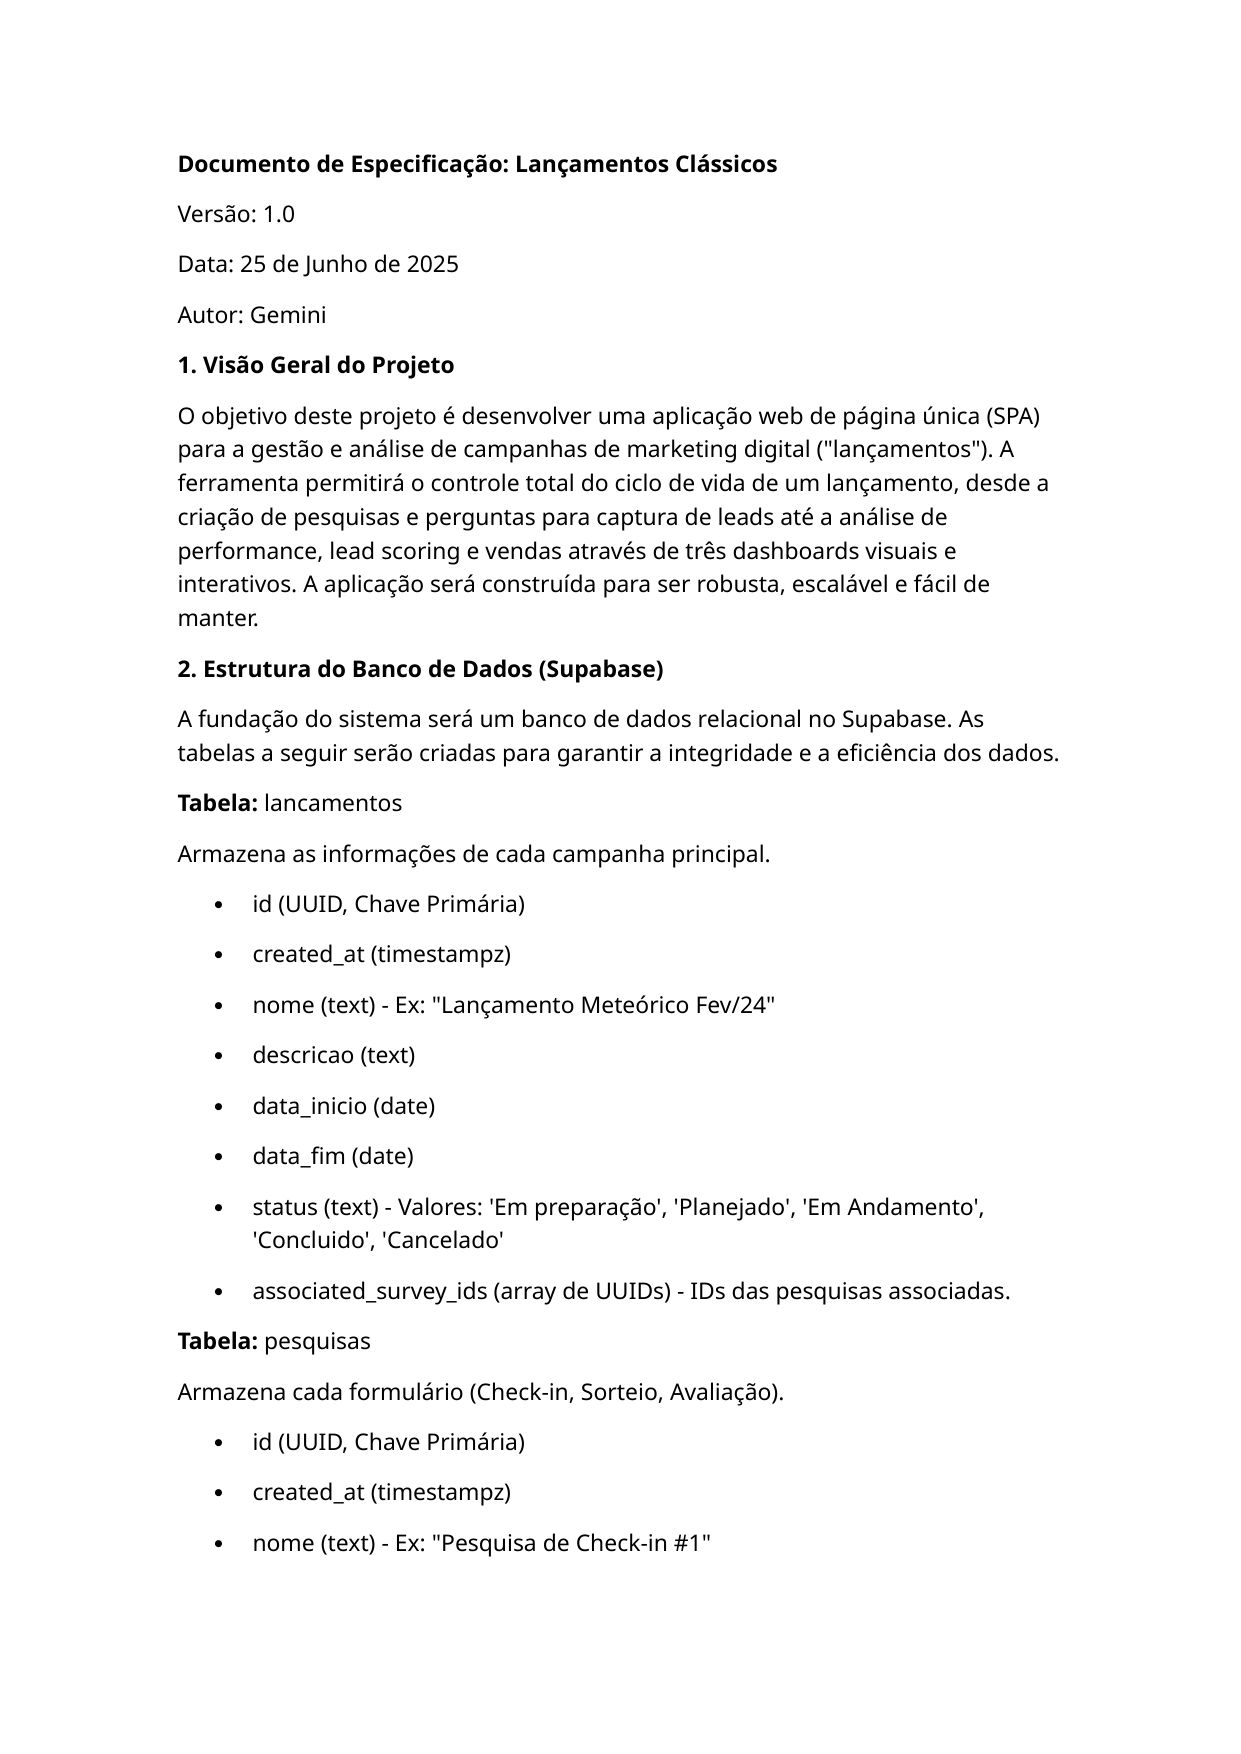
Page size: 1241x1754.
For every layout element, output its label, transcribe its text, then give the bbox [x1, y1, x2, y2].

text Tabela: pesquisas [177, 1325, 1063, 1356]
list created_at (timestampz) [215, 1476, 1063, 1508]
text Tabela: lancamentos [177, 787, 1063, 818]
list id (UUID, Chave Primária) [215, 888, 1063, 919]
text O objetivo deste projeto é desenvolver uma aplicação web de página única (SPA) para a gestão e análise de campanhas de marketing digital ("lançamentos"). A ferramenta permitirá o controle total do ciclo de vida de um lançamento, desde a criação de pesquisas e perguntas para captura de leads até a análise de performance, lead scoring e vendas através de três dashboards visuais e interativos. A aplicação será construída para ser robusta, escalável e fácil de manter. [177, 400, 1063, 633]
list nome (text) - Ex: "Lançamento Meteórico Fev/24" [215, 989, 1063, 1020]
list created_at (timestampz) [215, 938, 1063, 970]
text Documento de Especificação: Lançamentos Clássicos [177, 148, 1063, 179]
list data_inicio (date) [215, 1090, 1063, 1121]
text 2. Estrutura do Banco de Dados (Supabase) [177, 653, 1063, 684]
list descricao (text) [215, 1039, 1063, 1071]
text Armazena cada formulário (Check-in, Sorteio, Avaliação). [177, 1376, 1063, 1407]
list associated_survey_ids (array de UUIDs) - IDs das pesquisas associadas. [215, 1275, 1063, 1306]
list nome (text) - Ex: "Pesquisa de Check-in #1" [215, 1527, 1063, 1558]
text Armazena as informações de cada campanha principal. [177, 838, 1063, 869]
text Autor: Gemini [177, 299, 1063, 330]
text A fundação do sistema será um banco de dados relacional no Supabase. As tabelas a seguir serão criadas para garantir a integridade e a eficiência dos dados. [177, 703, 1063, 768]
text 1. Visão Geral do Projeto [177, 349, 1063, 381]
list data_fim (date) [215, 1140, 1063, 1171]
text Data: 25 de Junho de 2025 [177, 248, 1063, 280]
list id (UUID, Chave Primária) [215, 1426, 1063, 1457]
text Versão: 1.0 [177, 198, 1063, 229]
list status (text) - Valores: 'Em preparação', 'Planejado', 'Em Andamento', 'Concluido', 'Cancelado' [215, 1191, 1063, 1256]
